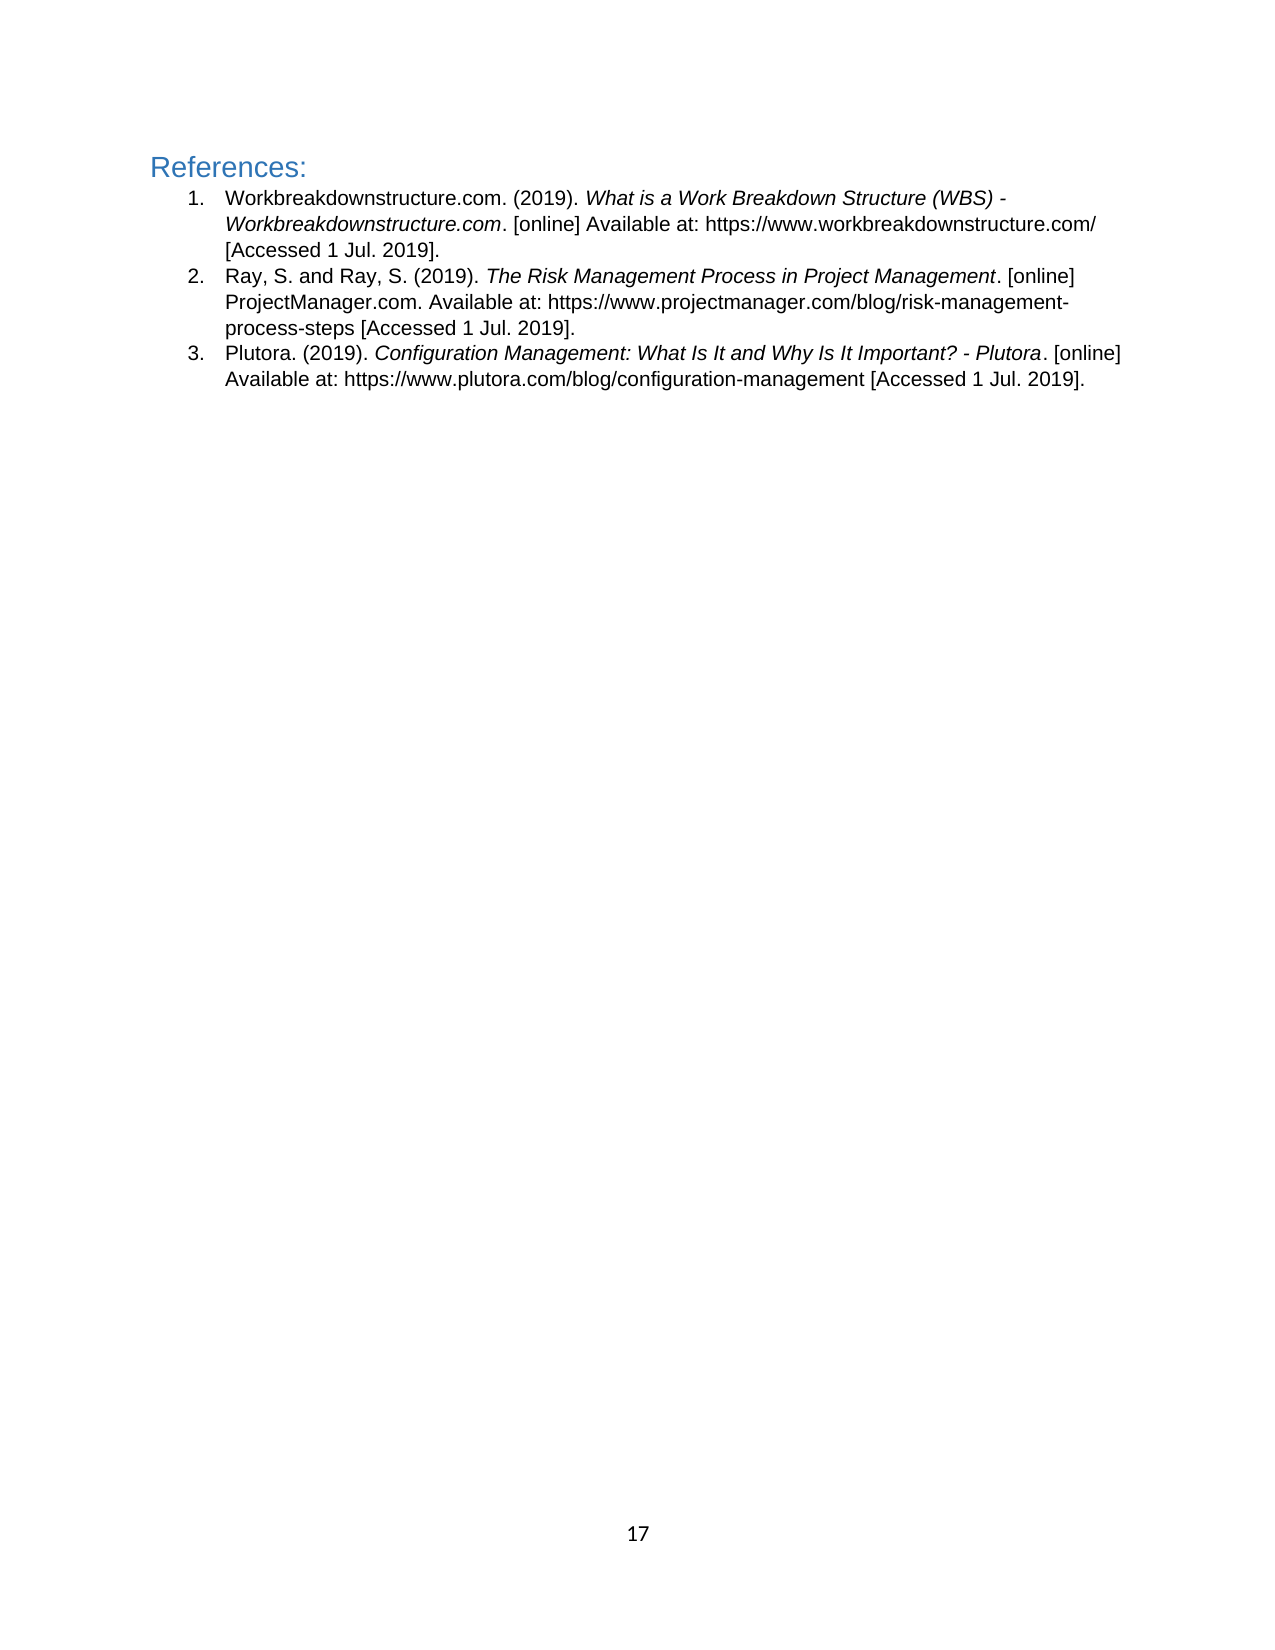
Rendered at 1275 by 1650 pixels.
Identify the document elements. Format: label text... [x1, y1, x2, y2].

subtitle References: [150, 150, 1125, 183]
list Workbreakdownstructure.com. (2019). What is a Work Breakdown Structure (WBS) -Workbreakdownstructure.com. [online] Available at: https://www.workbreakdownstructure.com/ [Accessed 1 Jul. 2019]. [187, 186, 1125, 262]
list Plutora. (2019). Configuration Management: What Is It and Why Is It Important? - Plutora. [online] Available at: https://www.plutora.com/blog/configuration-management [Accessed 1 Jul. 2019]. [187, 341, 1125, 391]
list Ray, S. and Ray, S. (2019). The Risk Management Process in Project Management. [online] ProjectManager.com. Available at: https://www.projectmanager.com/blog/risk-management-process-steps [Accessed 1 Jul. 2019]. [187, 264, 1125, 339]
